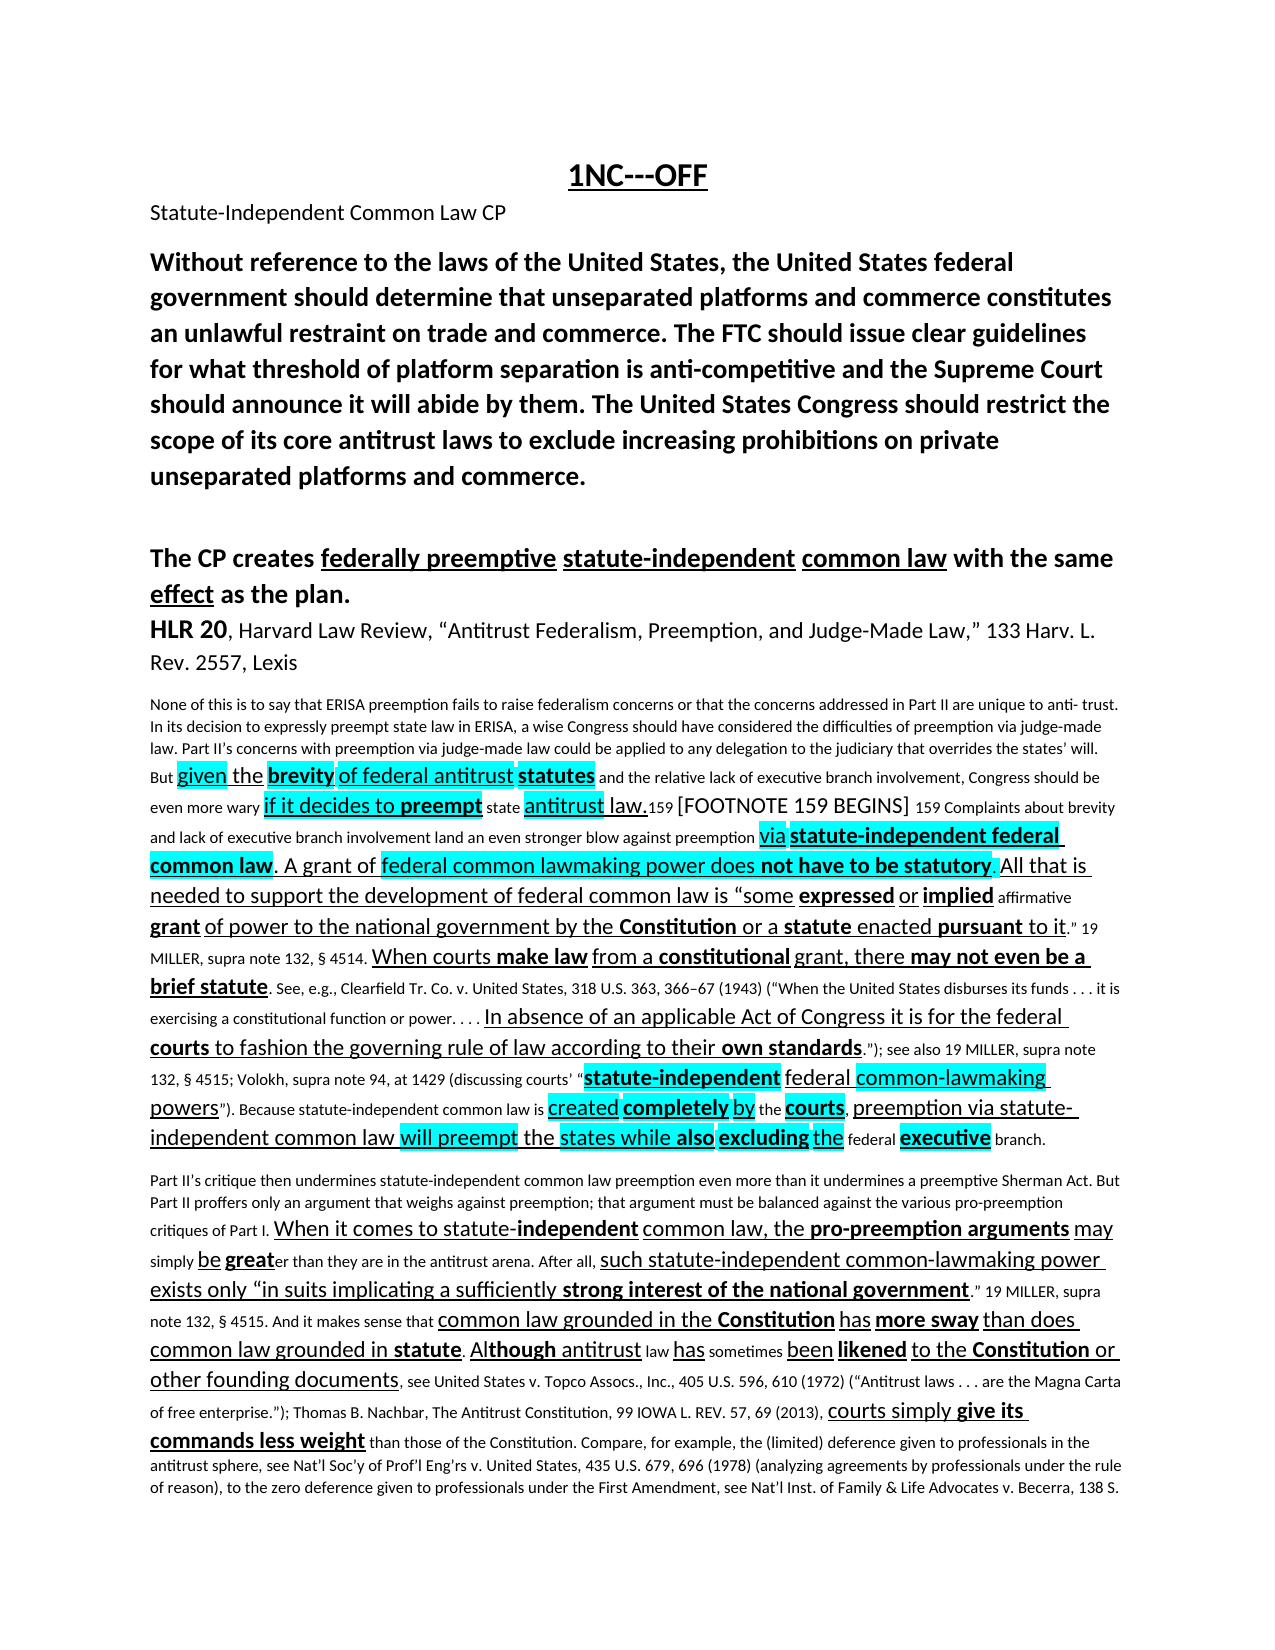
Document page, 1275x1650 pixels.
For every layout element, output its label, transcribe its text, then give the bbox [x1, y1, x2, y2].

text Statute-Independent Common Law CP [150, 198, 1125, 226]
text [150, 1170, 1125, 1498]
subtitle The CP creates federally preemptive statute-independent common law with the same effect as the plan. [150, 541, 1125, 610]
text HLR 20, Harvard Law Review, “Antitrust Federalism, Preemption, and Judge-Made Law,” 133 Harv. L. Rev. 2557, Lexis [150, 612, 1125, 676]
text None of this is to say that ERISA preemption fails to raise federalism concerns or that the concerns addressed in Part II are unique to anti- trust. In its decision to expressly preempt state law in ERISA, a wise Congress should have considered the difficulties of preemption via judge-made law. Part II’s concerns with preemption via judge-made law could be applied to any delegation to the judiciary that overrides the states’ will. But given the brevity of federal antitrust statutes and the relative lack of executive branch involvement, Congress should be even more wary if it decides to preempt state antitrust law.159 [FOOTNOTE 159 BEGINS] 159 Complaints about brevity and lack of executive branch involvement land an even stronger blow against preemption via statute-independent federal common law. A grant of federal common lawmaking power does not have to be statutory. All that is needed to support the development of federal common law is “some expressed or implied affirmative grant of power to the national government by the Constitution or a statute enacted pursuant to it.” 19 MILLER, supra note 132, § 4514. When courts make law from a constitutional grant, there may not even be a brief statute. See, e.g., Clearfield Tr. Co. v. United States, 318 U.S. 363, 366–67 (1943) (“When the United States disburses its funds . . . it is exercising a constitutional function or power. . . . In absence of an applicable Act of Congress it is for the federal courts to fashion the governing rule of law according to their own standards.”); see also 19 MILLER, supra note 132, § 4515; Volokh, supra note 94, at 1429 (discussing courts’ “statute-independent federal common-lawmaking powers”). Because statute-independent common law is created completely by the courts, preemption via statute- independent common law will preempt the states while also excluding the federal executive branch. [150, 694, 1125, 1151]
subtitle Without reference to the laws of the United States, the United States federal government should determine that unseparated platforms and commerce constitutes an unlawful restraint on trade and commerce. The FTC should issue clear guidelines for what threshold of platform separation is anti-competitive and the Supreme Court should announce it will abide by them. The United States Congress should restrict the scope of its core antitrust laws to exclude increasing prohibitions on private unseparated platforms and commerce. [150, 245, 1125, 492]
subtitle 1NC---OFF [150, 154, 1125, 195]
